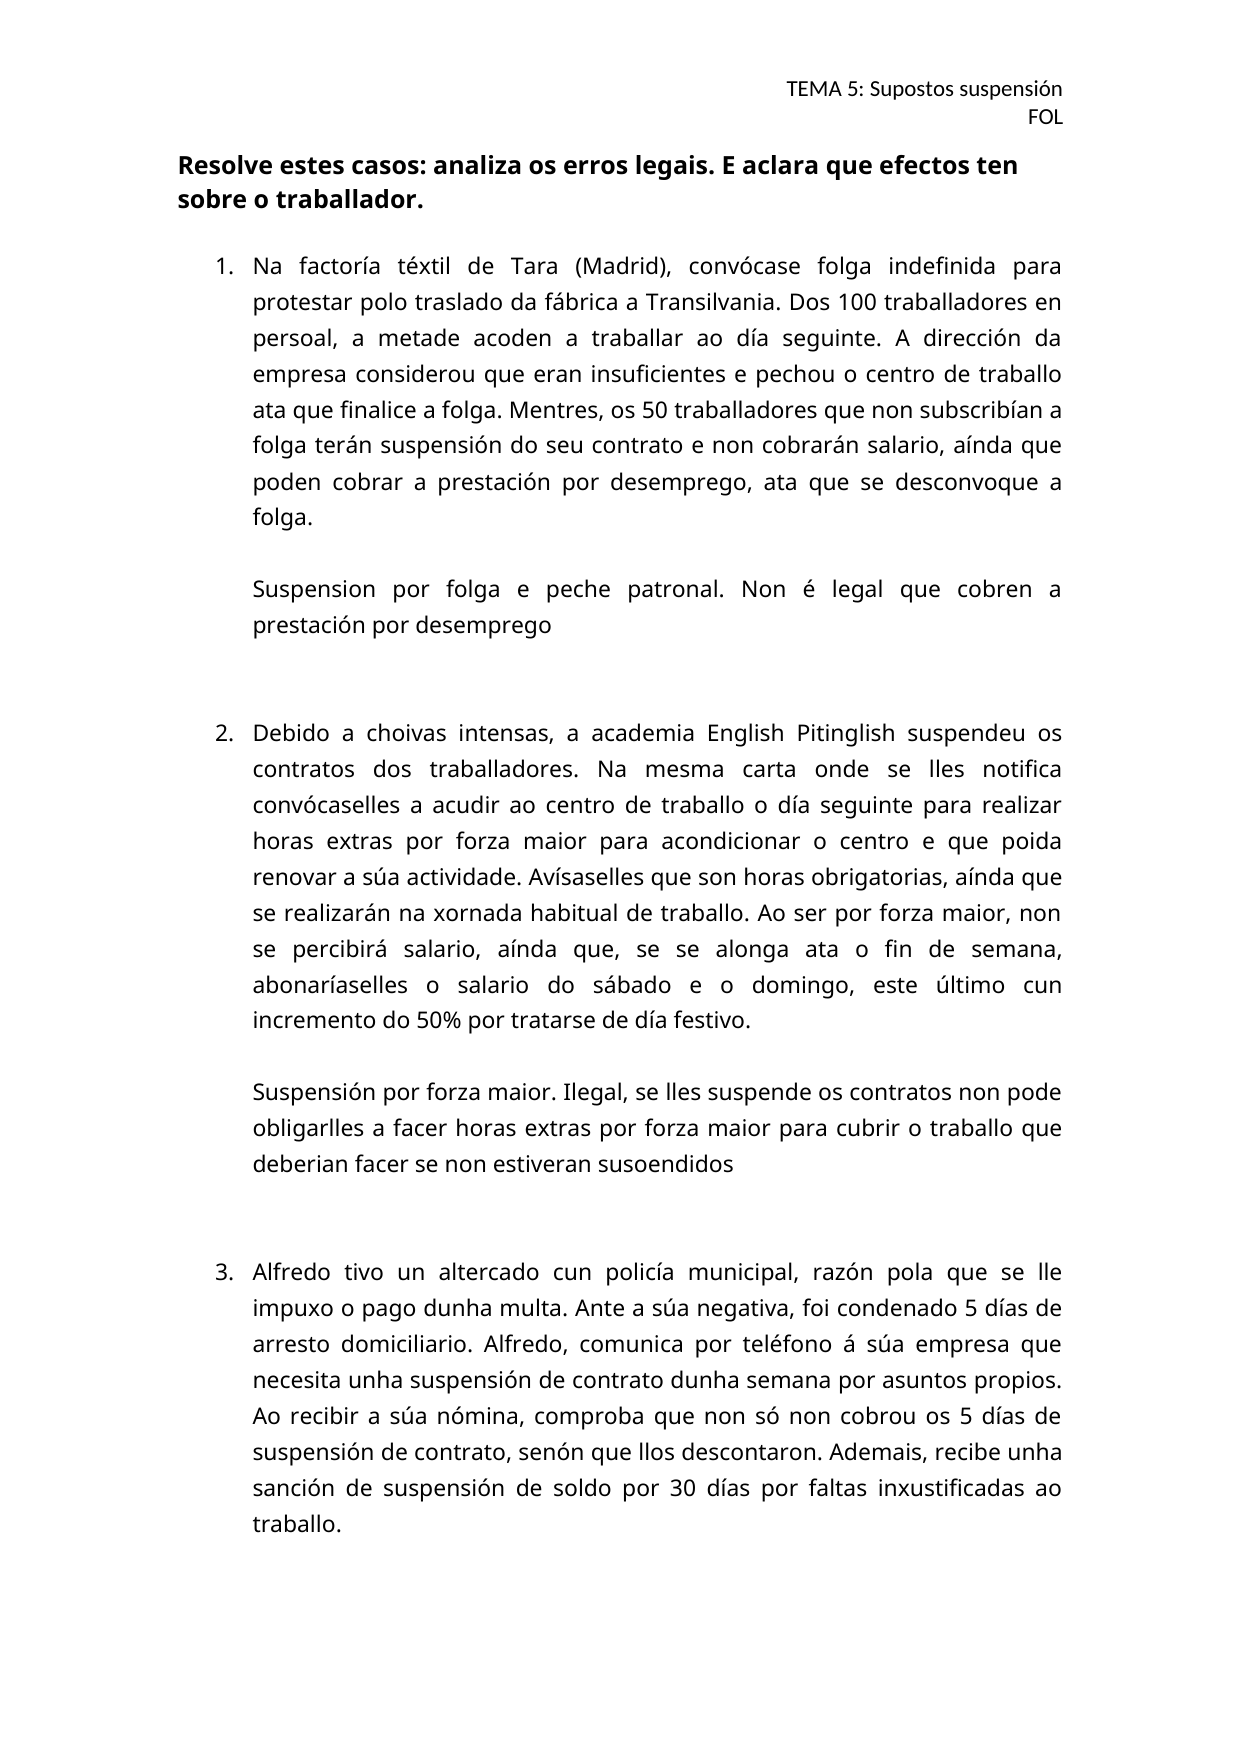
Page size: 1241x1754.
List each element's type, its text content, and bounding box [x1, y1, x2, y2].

list Debido a choivas intensas, a academia English Pitinglish suspendeu os contratos dos traballadores. Na mesma carta onde se lles notifica convócaselles a acudir ao centro de traballo o día seguinte para realizar horas extras por forza maior para acondicionar o centro e que poida renovar a súa actividade. Avísaselles que son horas obrigatorias, aínda que se realizarán na xornada habitual de traballo. Ao ser por forza maior, non se percibirá salario, aínda que, se se alonga ata o fin de semana, abonaríaselles o salario do sábado e o domingo, este último cun incremento do 50% por tratarse de día festivo. [215, 717, 1063, 1036]
list Suspension por folga e peche patronal. Non é legal que cobren a prestación por desemprego [252, 573, 1063, 640]
list Alfredo tivo un altercado cun policía municipal, razón pola que se lle impuxo o pago dunha multa. Ante a súa negativa, foi condenado 5 días de arresto domiciliario. Alfredo, comunica por teléfono á súa empresa que necesita unha suspensión de contrato dunha semana por asuntos propios. Ao recibir a súa nómina, comproba que non só non cobrou os 5 días de suspensión de contrato, senón que llos descontaron. Ademais, recibe unha sanción de suspensión de soldo por 30 días por faltas inxustificadas ao traballo. [215, 1256, 1063, 1539]
list Suspensión por forza maior. Ilegal, se lles suspende os contratos non pode obligarlles a facer horas extras por forza maior para cubrir o traballo que deberian facer se non estiveran susoendidos [252, 1076, 1063, 1179]
text Resolve estes casos: analiza os erros legais. E aclara que efectos ten sobre o traballador. [177, 148, 1063, 216]
list Na factoría téxtil de Tara (Madrid), convócase folga indefinida para protestar polo traslado da fábrica a Transilvania. Dos 100 traballadores en persoal, a metade acoden a traballar ao día seguinte. A dirección da empresa considerou que eran insuficientes e pechou o centro de traballo ata que finalice a folga. Mentres, os 50 traballadores que non subscribían a folga terán suspensión do seu contrato e non cobrarán salario, aínda que poden cobrar a prestación por desemprego, ata que se desconvoque a folga. [215, 250, 1063, 533]
